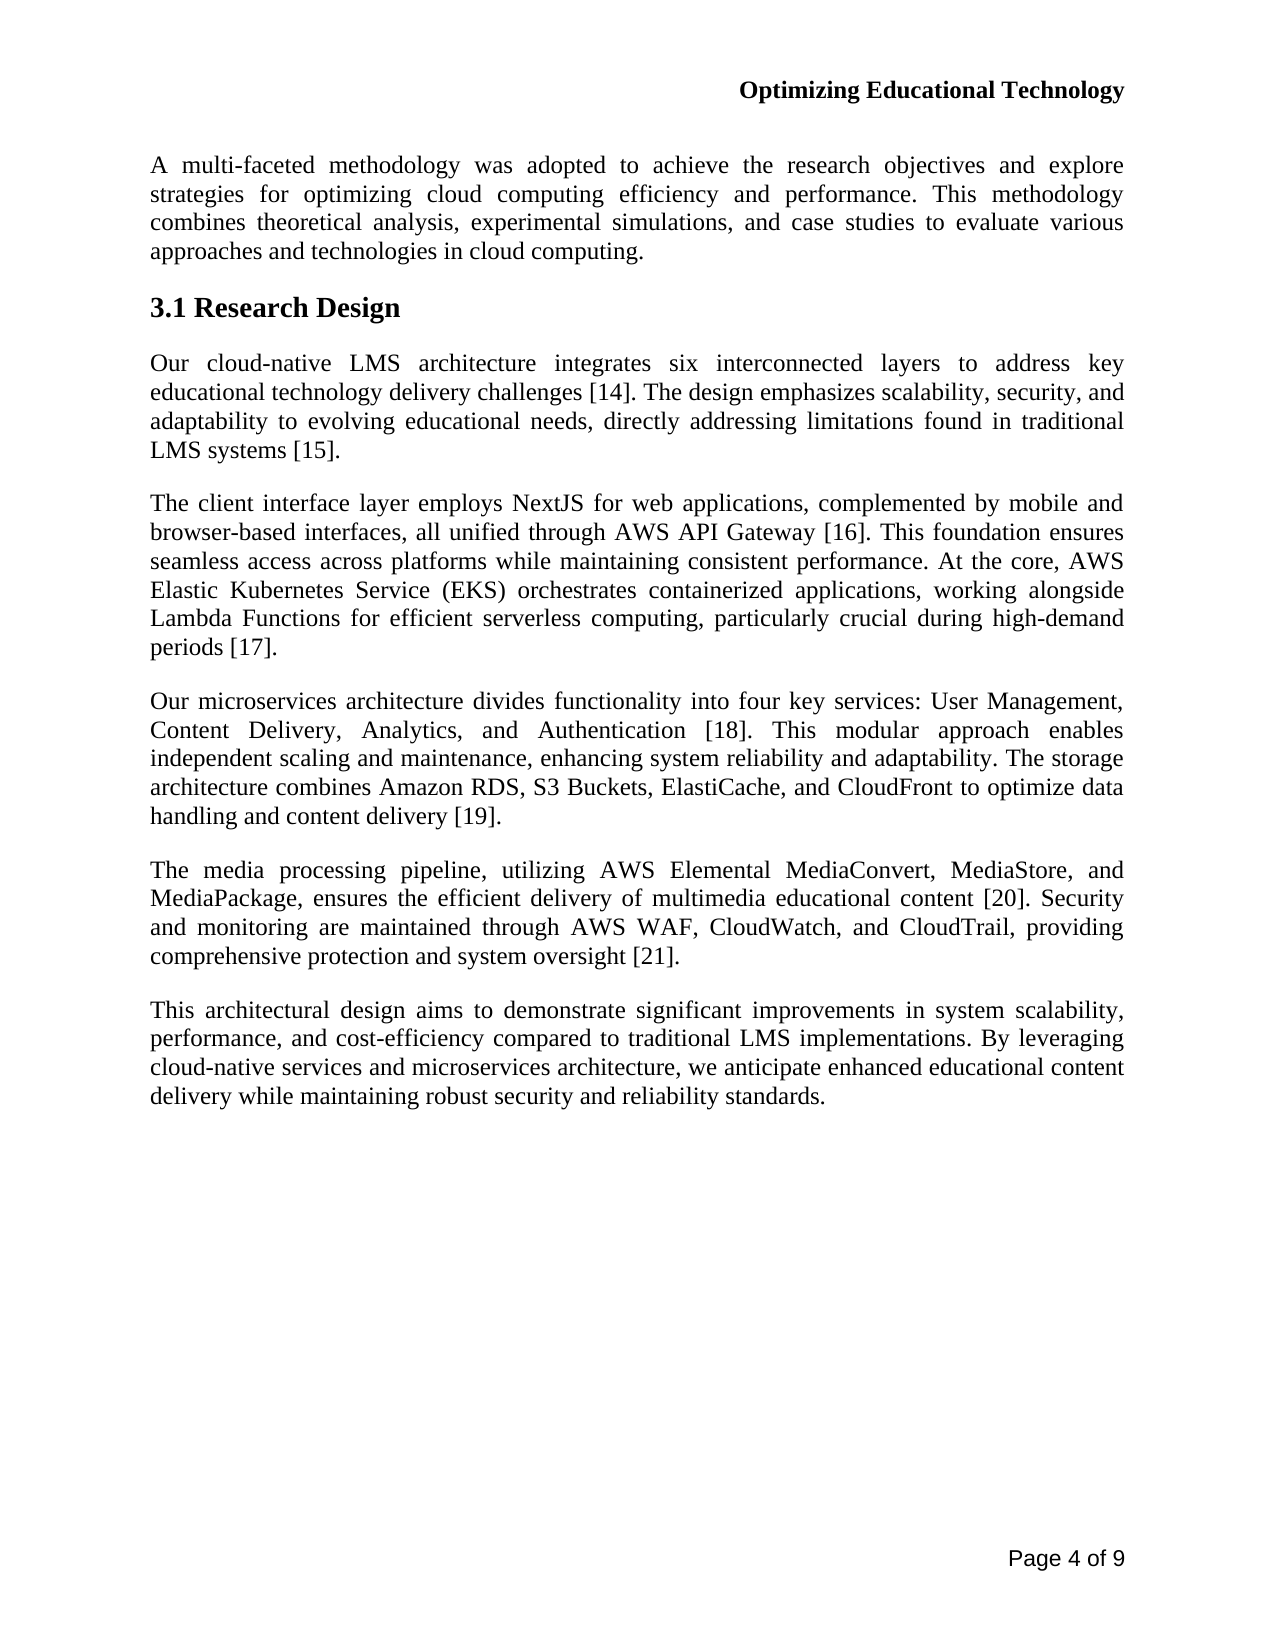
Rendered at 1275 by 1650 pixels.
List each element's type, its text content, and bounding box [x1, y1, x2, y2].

text A multi-faceted methodology was adopted to achieve the research objectives and explore strategies for optimizing cloud computing efficiency and performance. This methodology combines theoretical analysis, experimental simulations, and case studies to evaluate various approaches and technologies in cloud computing. [150, 150, 1125, 265]
text Our microservices architecture divides functionality into four key services: User Management, Content Delivery, Analytics, and Authentication [18]. This modular approach enables independent scaling and maintenance, enhancing system reliability and adaptability. The storage architecture combines Amazon RDS, S3 Buckets, ElastiCache, and CloudFront to optimize data handling and content delivery [19]. [150, 686, 1125, 830]
text This architectural design aims to demonstrate significant improvements in system scalability, performance, and cost-efficiency compared to traditional LMS implementations. By leveraging cloud-native services and microservices architecture, we anticipate enhanced educational content delivery while maintaining robust security and reliability standards. [150, 995, 1125, 1110]
text The media processing pipeline, utilizing AWS Elemental MediaConvert, MediaStore, and MediaPackage, ensures the efficient delivery of multimedia educational content [20]. Security and monitoring are maintained through AWS WAF, CloudWatch, and CloudTrail, providing comprehensive protection and system oversight [21]. [150, 855, 1125, 970]
subtitle 3.1 Research Design [150, 290, 1125, 323]
text The client interface layer employs NextJS for web applications, complemented by mobile and browser-based interfaces, all unified through AWS API Gateway [16]. This foundation ensures seamless access across platforms while maintaining consistent performance. At the core, AWS Elastic Kubernetes Service (EKS) orchestrates containerized applications, working alongside Lambda Functions for efficient serverless computing, particularly crucial during high-demand periods [17]. [150, 488, 1125, 661]
text Our cloud-native LMS architecture integrates six interconnected layers to address key educational technology delivery challenges [14]. The design emphasizes scalability, security, and adaptability to evolving educational needs, directly addressing limitations found in traditional LMS systems [15]. [150, 348, 1125, 463]
